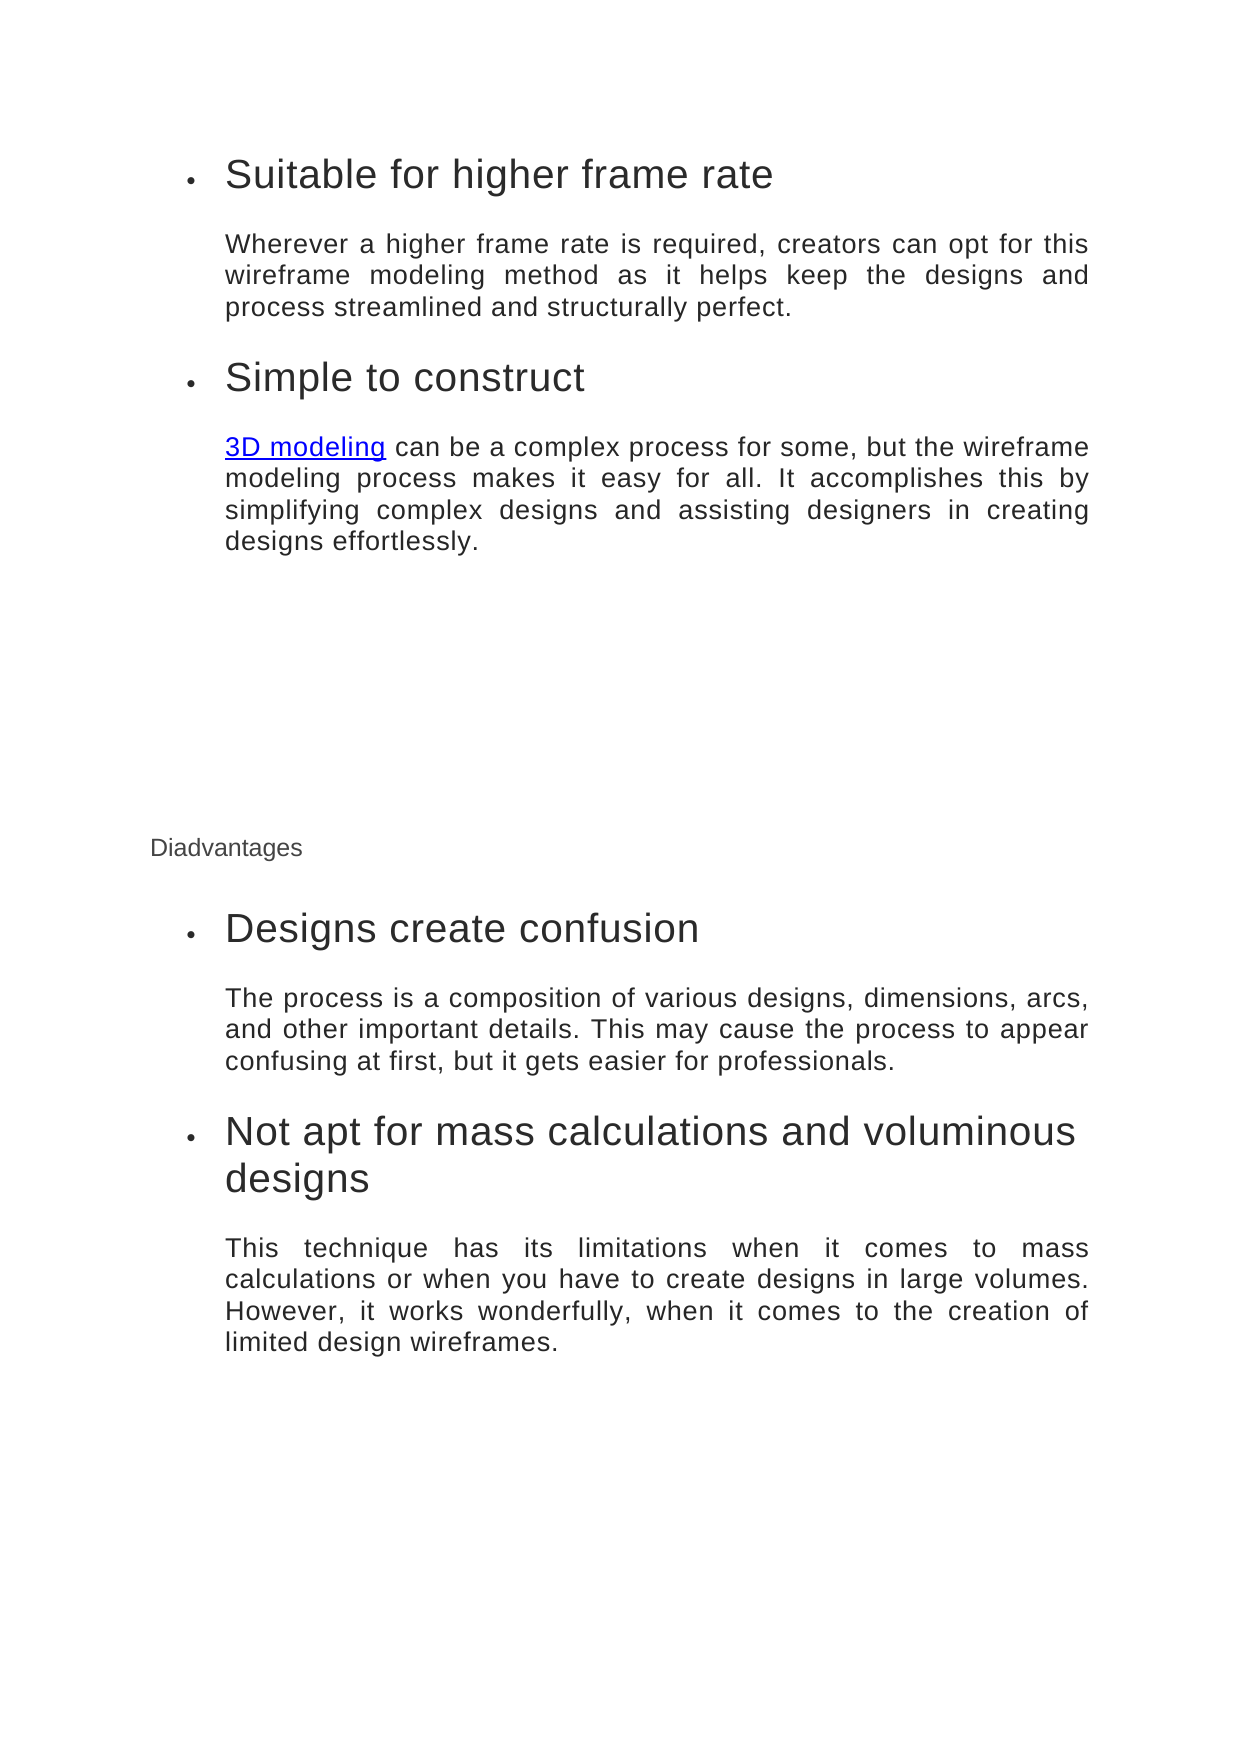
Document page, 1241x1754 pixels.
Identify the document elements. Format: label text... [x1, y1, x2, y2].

text 3D modeling can be a complex process for some, but the wireframe modeling process makes it easy for all. It accomplishes this by simplifying complex designs and assisting designers in creating designs effortlessly. [225, 431, 1090, 556]
subtitle Not apt for mass calculations and voluminous designs [187, 1107, 1090, 1201]
subtitle Designs create confusion [187, 904, 1090, 951]
text Wherever a higher frame rate is required, creators can opt for this wireframe modeling method as it helps keep the designs and process streamlined and structurally perfect. [225, 228, 1090, 322]
text The process is a composition of various designs, dimensions, arcs, and other important details. This may cause the process to appear confusing at first, but it gets easier for professionals. [225, 982, 1090, 1076]
subtitle Simple to construct [187, 353, 1090, 400]
subtitle Suitable for higher frame rate [187, 150, 1090, 197]
text This technique has its limitations when it comes to mass calculations or when you have to create designs in large volumes. However, it works wonderfully, when it comes to the creation of limited design wireframes. [225, 1232, 1090, 1357]
text Diadvantages [150, 824, 1090, 862]
